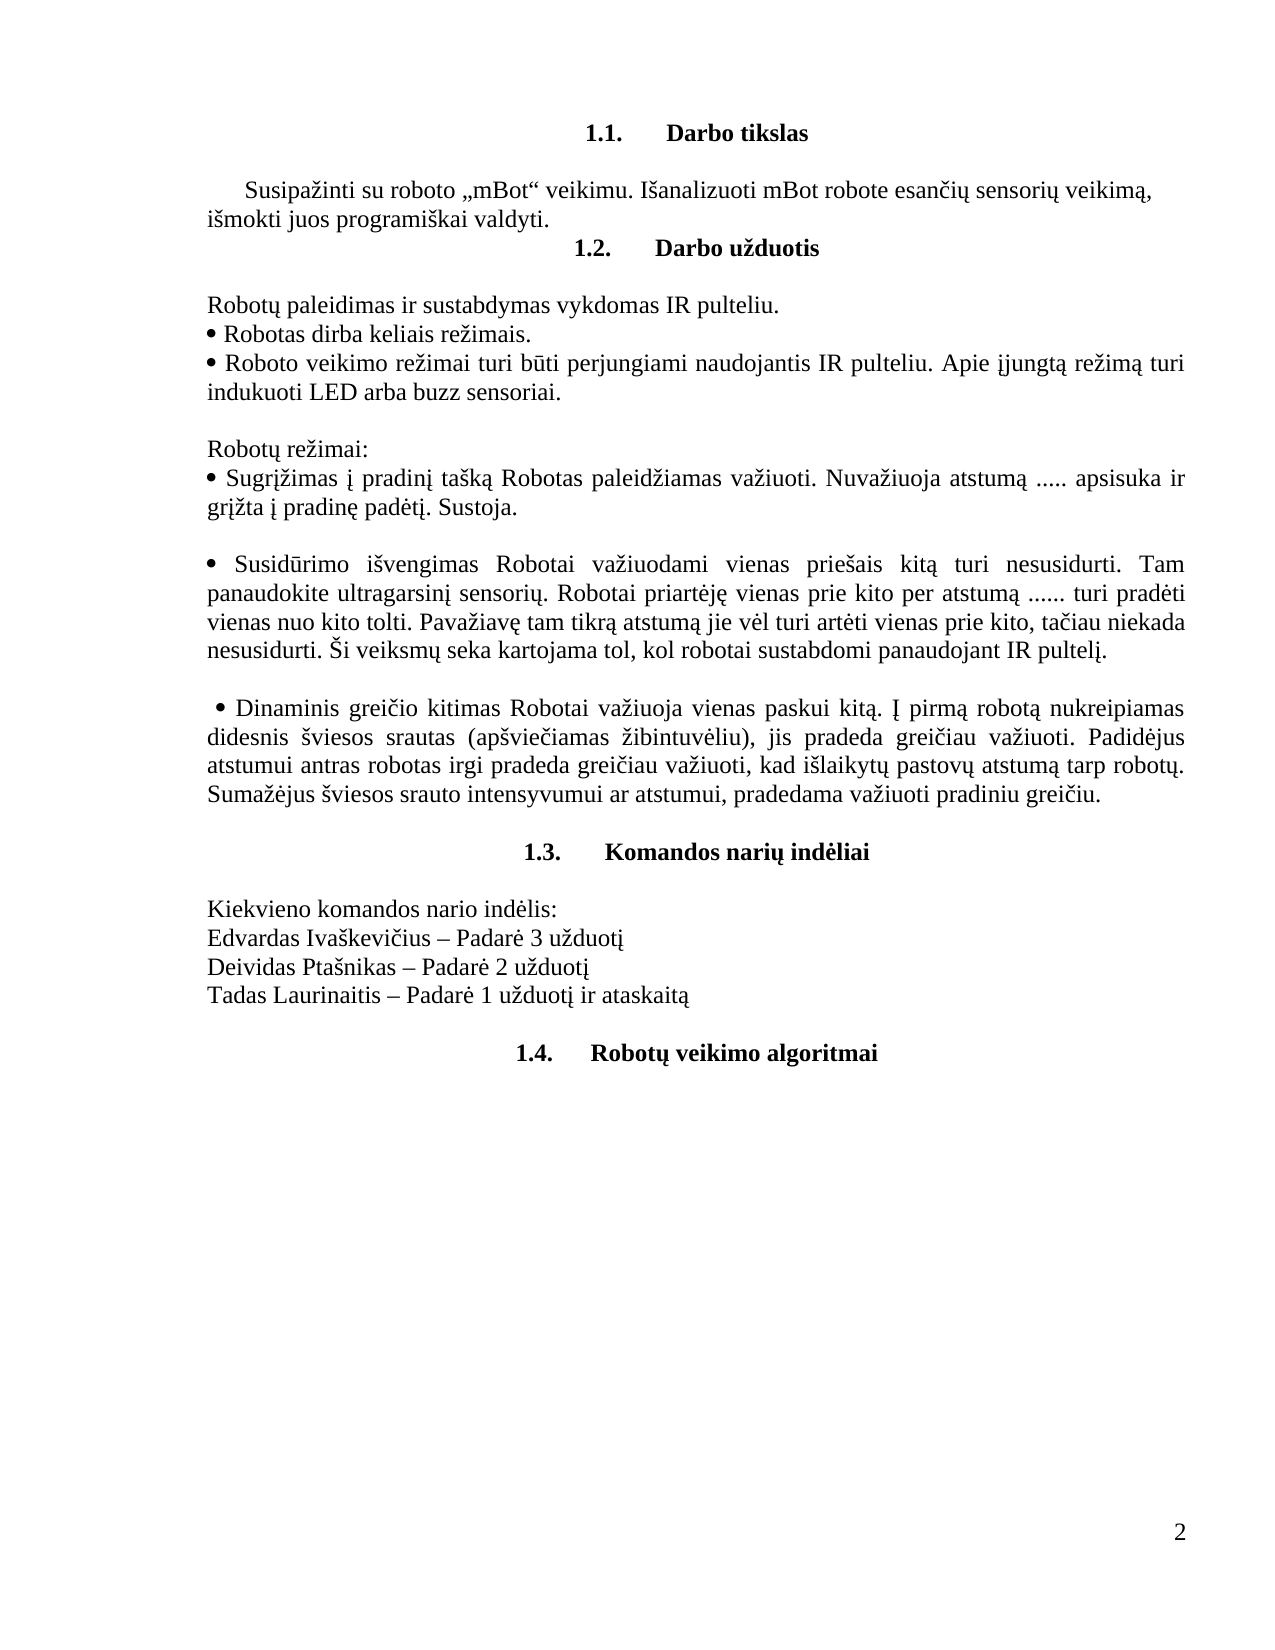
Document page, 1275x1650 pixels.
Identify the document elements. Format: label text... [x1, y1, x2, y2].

text Roboto veikimo režimai turi būti perjungiami naudojantis IR pulteliu. Apie įjungtą režimą turi indukuoti LED arba buzz sensoriai. [207, 348, 1186, 406]
text Robotų paleidimas ir sustabdymas vykdomas IR pulteliu. [207, 291, 1186, 319]
text Edvardas Ivaškevičius – Padarė 3 užduotį [207, 923, 1186, 952]
text Susidūrimo išvengimas Robotai važiuodami vienas priešais kitą turi nesusidurti. Tam panaudokite ultragarsinį sensorių. Robotai priartėję vienas prie kito per atstumą ...... turi pradėti vienas nuo kito tolti. Pavažiavę tam tikrą atstumą jie vėl turi artėti vienas prie kito, tačiau niekada nesusidurti. Ši veiksmų seka kartojama tol, kol robotai sustabdomi panaudojant IR pultelį. [207, 549, 1186, 664]
subtitle Darbo užduotis [207, 233, 1186, 262]
subtitle Robotų veikimo algoritmai [207, 1038, 1186, 1067]
text Kiekvieno komandos nario indėlis: [207, 894, 1186, 923]
text Susipažinti su roboto „mBot“ veikimu. Išanalizuoti mBot robote esančių sensorių veikimą, išmokti juos programiškai valdyti. [207, 176, 1186, 233]
subtitle Darbo tikslas [207, 118, 1186, 147]
text Tadas Laurinaitis – Padarė 1 užduotį ir ataskaitą [207, 981, 1186, 1009]
text Robotų režimai: [207, 434, 1186, 463]
text Deividas Ptašnikas – Padarė 2 užduotį [207, 952, 1186, 981]
text Sugrįžimas į pradinį tašką Robotas paleidžiamas važiuoti. Nuvažiuoja atstumą ..... apsisuka ir grįžta į pradinę padėtį. Sustoja. [207, 463, 1186, 521]
text Dinaminis greičio kitimas Robotai važiuoja vienas paskui kitą. Į pirmą robotą nukreipiamas didesnis šviesos srautas (apšviečiamas žibintuvėliu), jis pradeda greičiau važiuoti. Padidėjus atstumui antras robotas irgi pradeda greičiau važiuoti, kad išlaikytų pastovų atstumą tarp robotų. Sumažėjus šviesos srauto intensyvumui ar atstumui, pradedama važiuoti pradiniu greičiu. [207, 693, 1186, 808]
text Robotas dirba keliais režimais. [207, 319, 1186, 348]
subtitle Komandos narių indėliai [207, 837, 1186, 866]
